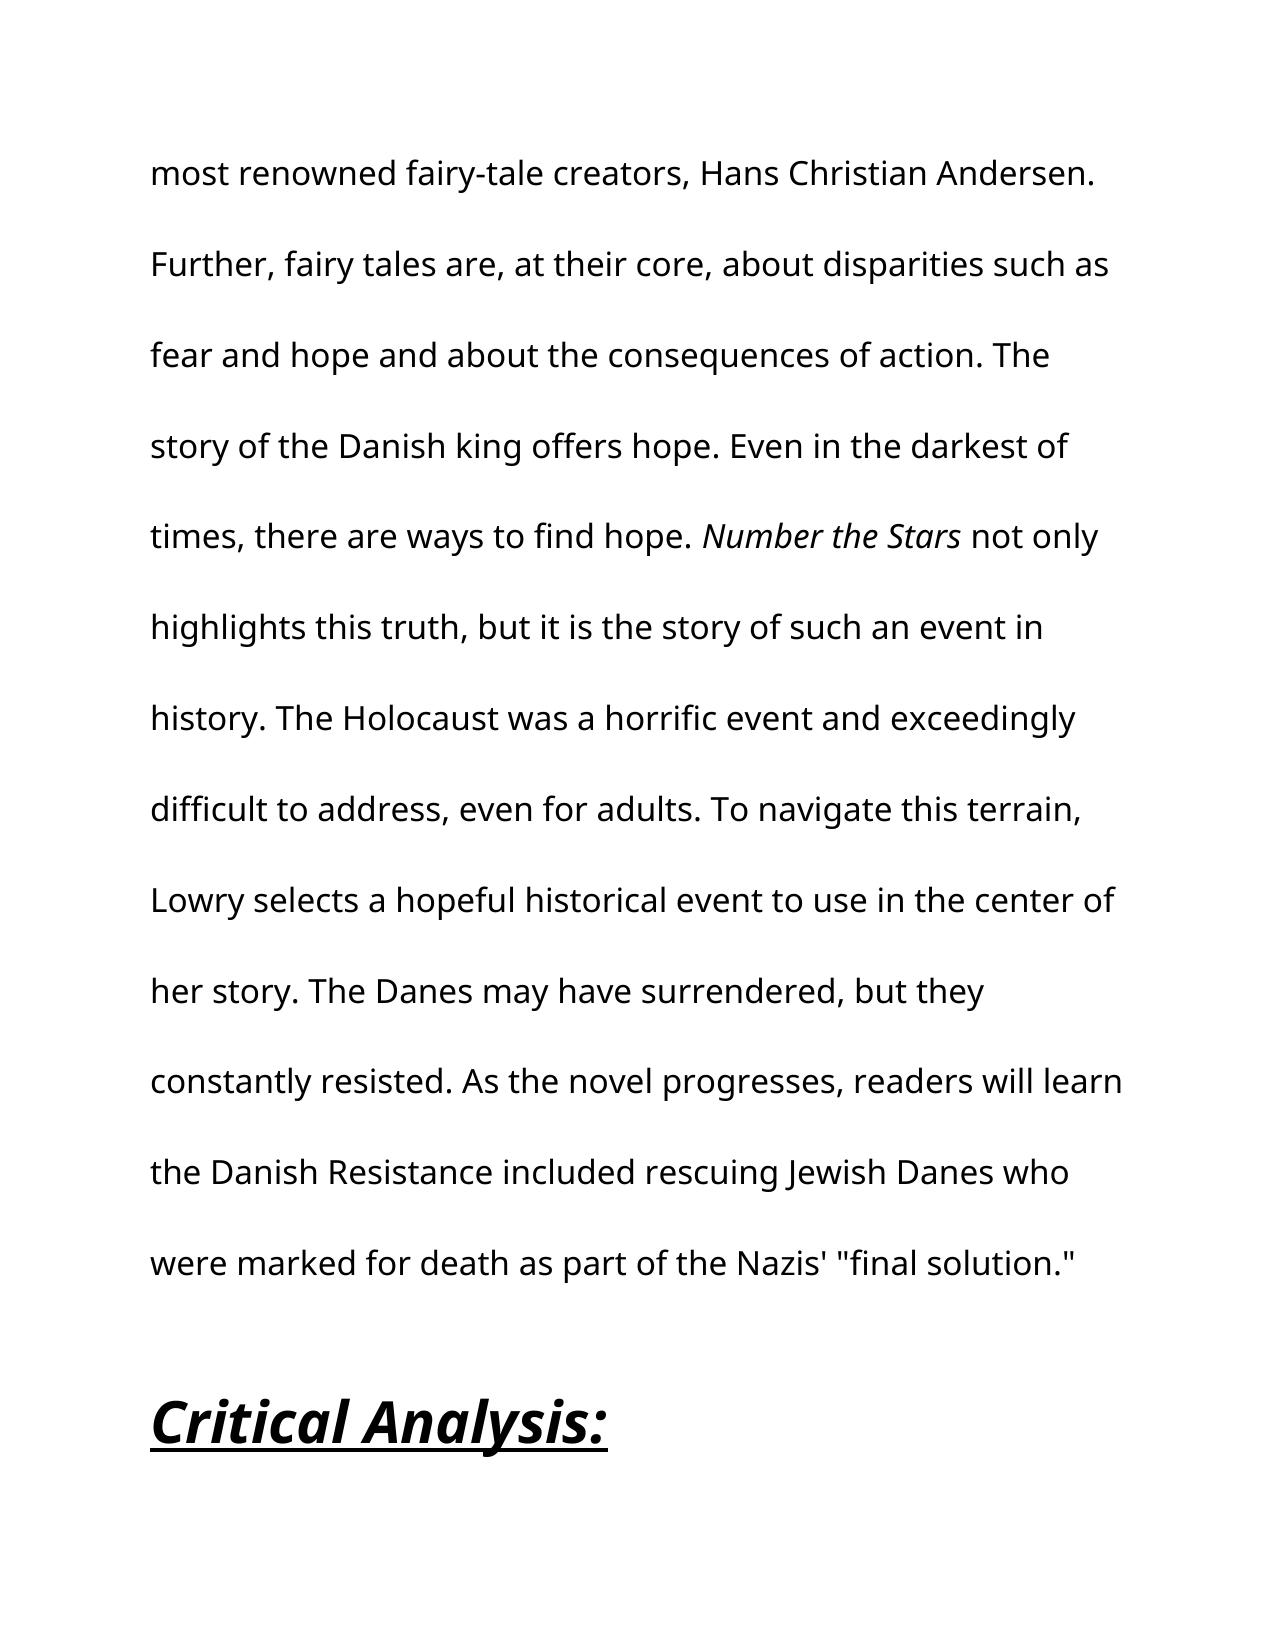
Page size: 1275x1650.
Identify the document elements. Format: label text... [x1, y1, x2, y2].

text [150, 150, 1125, 1285]
text Critical Analysis: [150, 1381, 1125, 1461]
